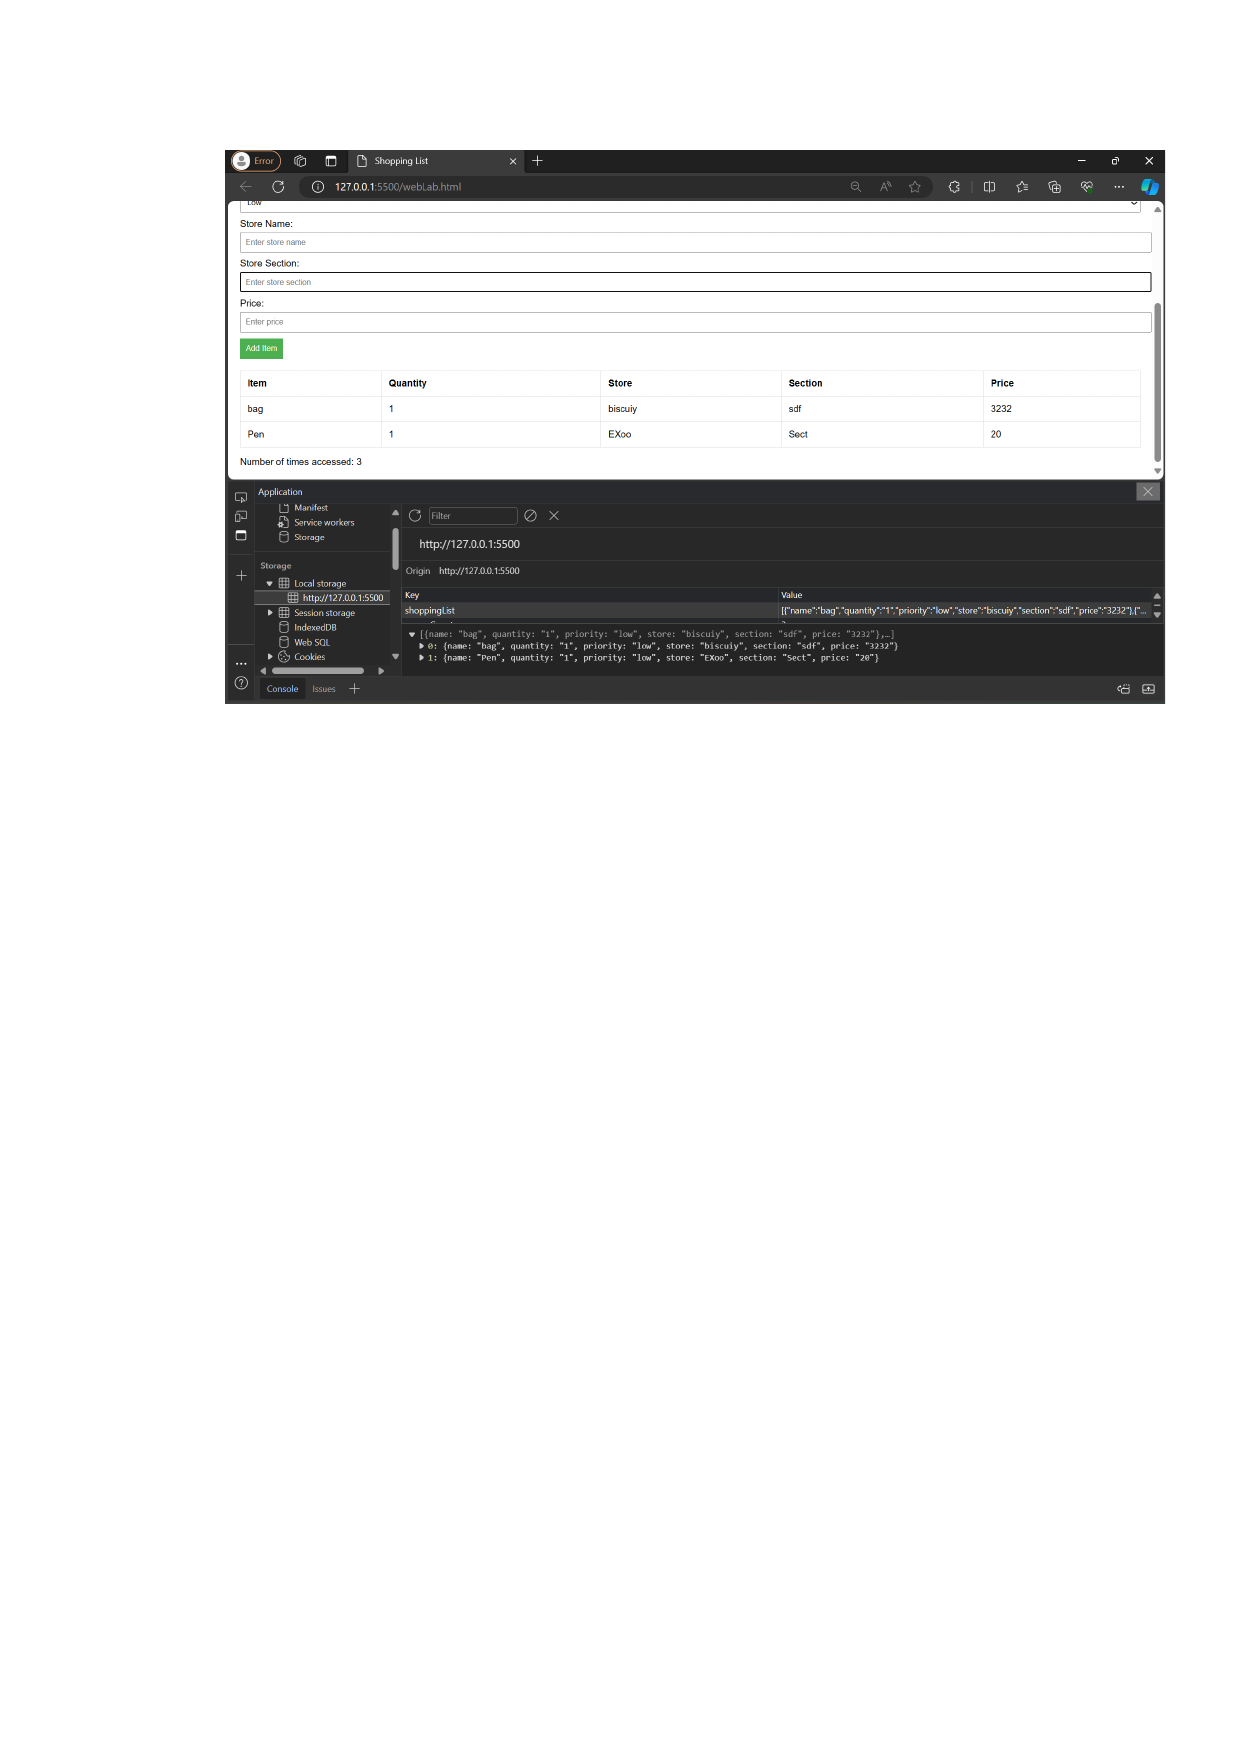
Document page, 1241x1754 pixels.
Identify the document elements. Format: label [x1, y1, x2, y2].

picture [225, 150, 1166, 704]
